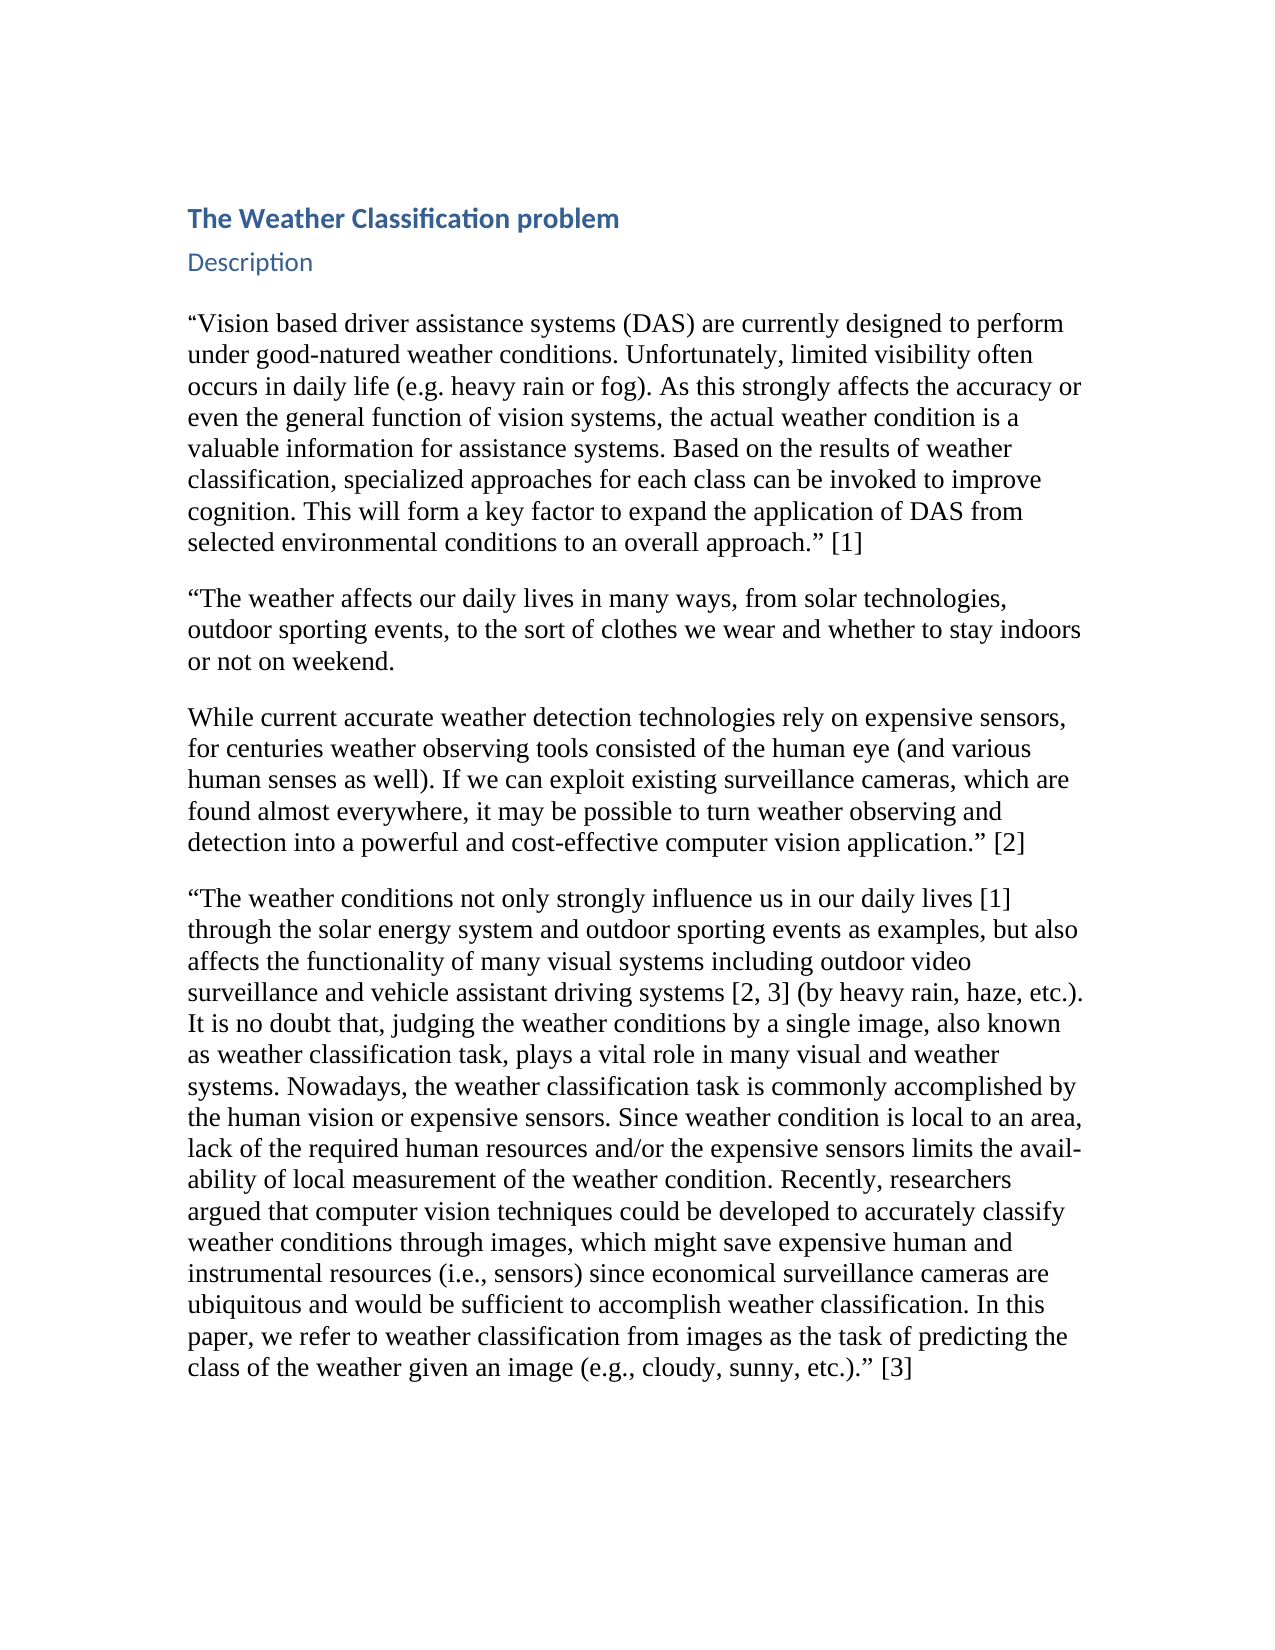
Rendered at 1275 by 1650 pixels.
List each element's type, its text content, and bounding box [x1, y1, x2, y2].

text “The weather affects our daily lives in many ways, from solar technologies, outdoor sporting events, to the sort of clothes we wear and whether to stay indoors or not on weekend. [187, 582, 1087, 676]
text While current accurate weather detection technologies rely on expensive sensors, for centuries weather observing tools consisted of the human eye (and various human senses as well). If we can exploit existing surveillance cameras, which are found almost everywhere, it may be possible to turn weather observing and detection into a powerful and cost-effective computer vision application.” [187, 701, 1087, 857]
subtitle Description [187, 245, 1087, 278]
text “The weather conditions not only strongly influence us in our daily lives [1] through the solar energy system and outdoor sporting events as examples, but also affects the functionality of many visual systems including outdoor video surveillance and vehicle assistant driving systems [2, 3] (by heavy rain, haze, etc.). It is no doubt that, judging the weather conditions by a single image, also known as weather classification task, plays a vital role in many visual and weather systems. Nowadays, the weather classification task is commonly accomplished by the human vision or expensive sensors. Since weather condition is local to an area, lack of the required human resources and/or the expensive sensors limits the avail- ability of local measurement of the weather condition. Recently, researchers argued that computer vision techniques could be developed to accurately classify weather conditions through images, which might save expensive human and instrumental resources (i.e., sensors) since economical surveillance cameras are ubiquitous and would be sufficient to accomplish weather classification. In this paper, we refer to weather classification from images as the task of predicting the class of the weather given an image (e.g., cloudy, sunny, etc.).” [187, 882, 1087, 1382]
subtitle The Weather Classification problem [187, 200, 1087, 236]
text “Vision based driver assistance systems (DAS) are currently designed to perform under good-natured weather conditions. Unfortunately, limited visibility often occurs in daily life (e.g. heavy rain or fog). As this strongly affects the accuracy or even the general function of vision systems, the actual weather condition is a valuable information for assistance systems. Based on the results of weather classification, specialized approaches for each class can be invoked to improve cognition. This will form a key factor to expand the application of DAS from selected environmental conditions to an overall approach.” [187, 307, 1087, 557]
